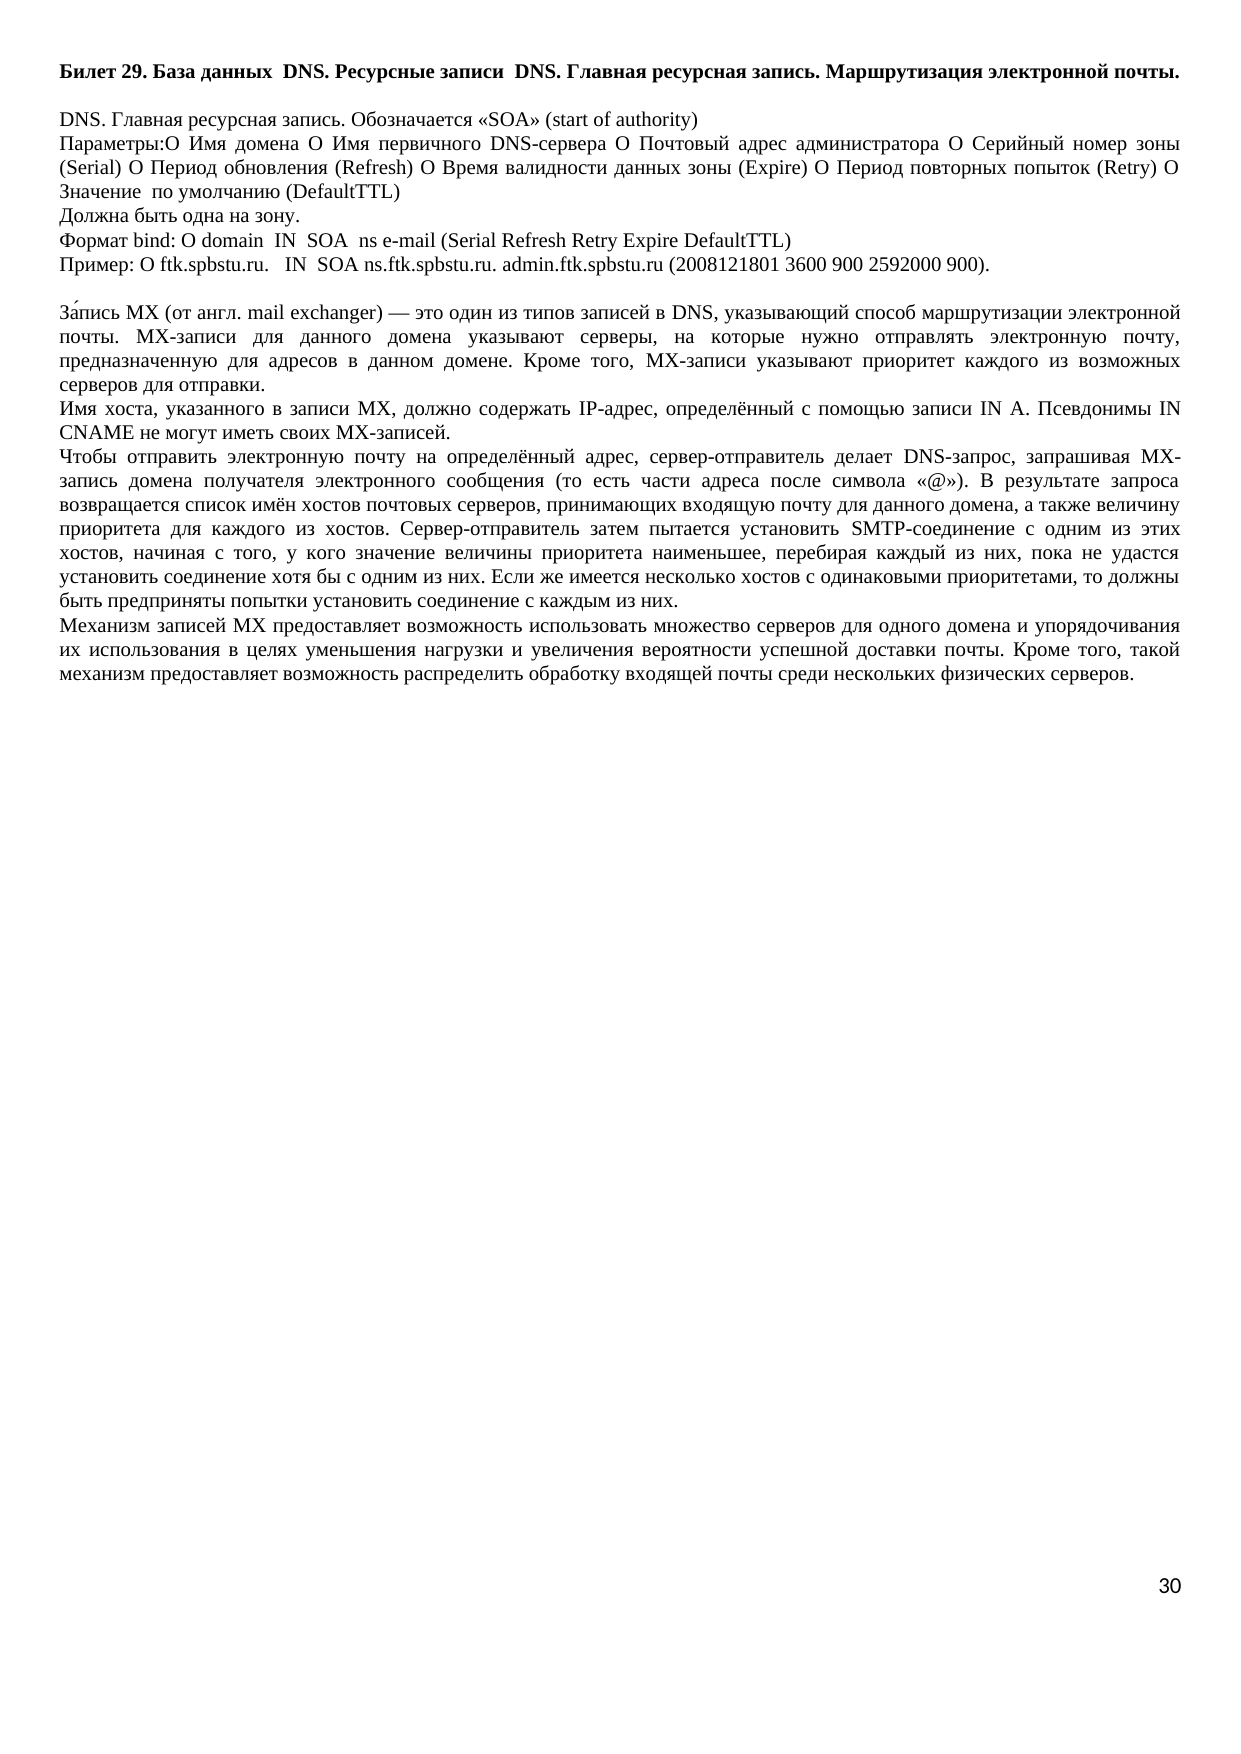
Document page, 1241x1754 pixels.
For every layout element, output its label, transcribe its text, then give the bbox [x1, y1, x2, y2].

text DNS. Главная ресурсная запись. Обозначается «SOA» (start of authority) [59, 107, 1181, 131]
text Билет 29. База данных DNS. Ресурсные записи DNS. Главная ресурсная запись. Маршрутизация электронной почты. [59, 59, 1181, 83]
text Имя хоста, указанного в записи MX, должно содержать IP-адрес, определённый с помощью записи IN A. Псевдонимы IN CNAME не могут иметь своих MX-записей. [59, 396, 1181, 444]
text За́пись MX (от англ. mail exchanger) — это один из типов записей в DNS, указывающий способ маршрутизации электронной почты. MX-записи для данного домена указывают серверы, на которые нужно отправлять электронную почту, предназначенную для адресов в данном домене. Кроме того, MX-записи указывают приоритет каждого из возможных серверов для отправки. [59, 300, 1181, 396]
text Формат bind: O domain IN SOA ns e-mail (Serial Refresh Retry Expire DefaultTTL) [59, 227, 1181, 252]
text Механизм записей MX предоставляет возможность использовать множество серверов для одного домена и упорядочивания их использования в целях уменьшения нагрузки и увеличения вероятности успешной доставки почты. Кроме того, такой механизм предоставляет возможность распределить обработку входящей почты среди нескольких физических серверов. [59, 612, 1181, 685]
text Должна быть одна на зону. [59, 203, 1181, 227]
text Чтобы отправить электронную почту на определённый адрес, сервер-отправитель делает DNS-запрос, запрашивая MX-запись домена получателя электронного сообщения (то есть части адреса после символа «@»). В результате запроса возвращается список имён хостов почтовых серверов, принимающих входящую почту для данного домена, а также величину приоритета для каждого из хостов. Сервер-отправитель затем пытается установить SMTP-соединение с одним из этих хостов, начиная с того, у кого значение величины приоритета наименьшее, перебирая каждый из них, пока не удастся установить соединение хотя бы с одним из них. Если же имеется несколько хостов с одинаковыми приоритетами, то должны быть предприняты попытки установить соединение с каждым из них. [59, 444, 1181, 612]
text Параметры:O Имя домена O Имя первичного DNS-сервера O Почтовый адрес администратора O Серийный номер зоны (Serial) O Период обновления (Refresh) O Время валидности данных зоны (Expire) O Период повторных попыток (Retry) O Значение по умолчанию (DefaultTTL) [59, 131, 1181, 203]
text Пример: O ftk.spbstu.ru. IN SOA ns.ftk.spbstu.ru. admin.ftk.spbstu.ru (2008121801 3600 900 2592000 900). [59, 252, 1181, 276]
